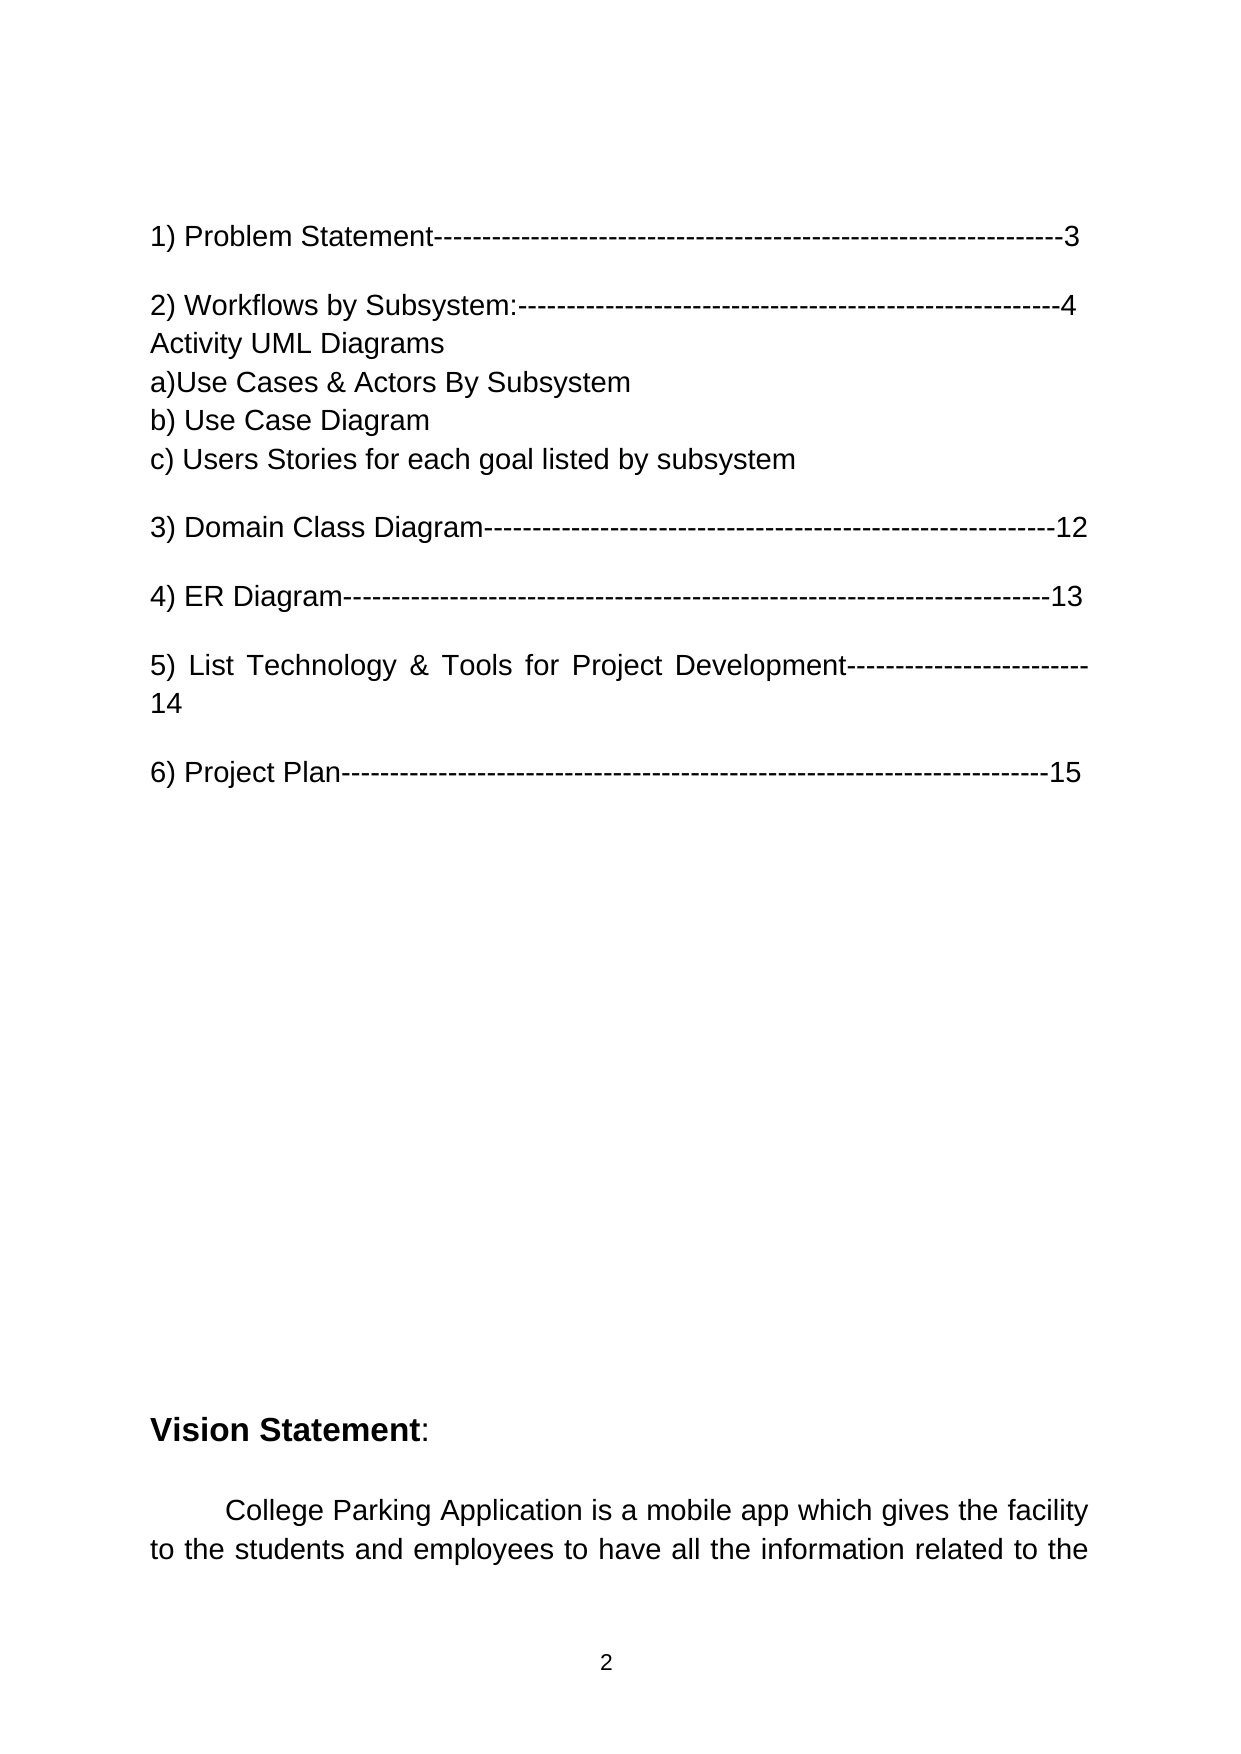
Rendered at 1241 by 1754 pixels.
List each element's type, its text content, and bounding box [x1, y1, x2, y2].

text a)Use Cases & Actors By Subsystem [150, 364, 1090, 398]
text 2) Workflows by Subsystem:--------------------------------------------------------4 [150, 287, 1090, 321]
text b) Use Case Diagram [150, 403, 1090, 437]
text 3) Domain Class Diagram-----------------------------------------------------------12 [150, 510, 1090, 544]
text 5) List Technology & Tools for Project Development-------------------------14 [150, 648, 1090, 720]
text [150, 1493, 1090, 1565]
text 1) Problem Statement-----------------------------------------------------------------3 [150, 219, 1090, 252]
text Activity UML Diagrams [150, 326, 1090, 359]
text Vision Statement: [150, 1410, 1090, 1449]
text c) Users Stories for each goal listed by subsystem [150, 442, 1090, 475]
text 4) ER Diagram-------------------------------------------------------------------------13 [150, 579, 1090, 613]
text 6) Project Plan-------------------------------------------------------------------------15 [150, 755, 1090, 789]
